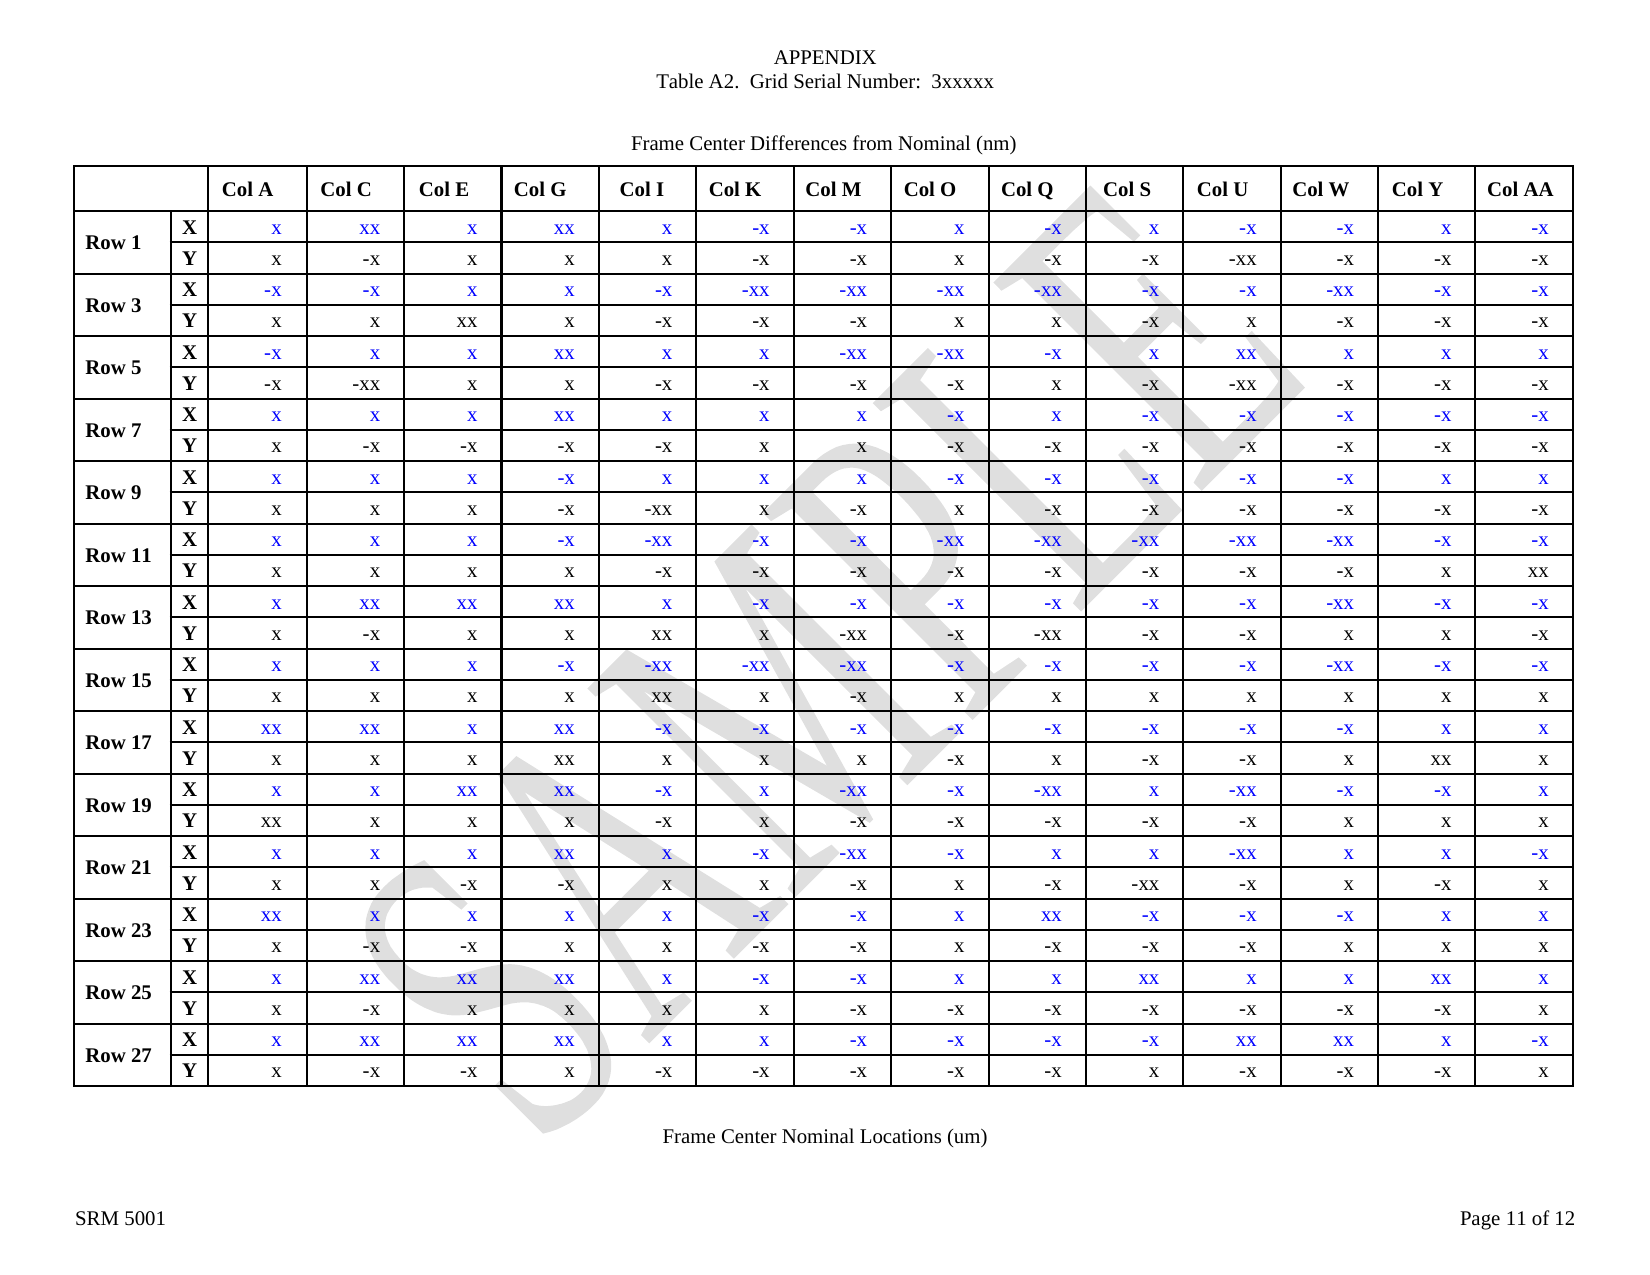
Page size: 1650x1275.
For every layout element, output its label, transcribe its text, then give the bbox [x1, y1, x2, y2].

table_cell x [503, 618, 598, 647]
table_cell x [1379, 712, 1474, 741]
table_cell X [172, 775, 207, 804]
table_cell -x [600, 431, 695, 460]
table_cell x [892, 306, 988, 335]
table_cell -x [1379, 243, 1474, 272]
table_cell x [990, 368, 1085, 397]
table_cell -x [697, 525, 793, 554]
table_cell -x [892, 431, 988, 460]
table_cell x [1282, 337, 1377, 366]
table_cell -x [503, 868, 598, 897]
table_cell -xx [1282, 587, 1377, 616]
table_cell -x [308, 618, 403, 647]
table_cell x [308, 775, 403, 804]
table_cell -x [209, 368, 306, 397]
table_cell Y [172, 368, 207, 397]
table_cell -xx [308, 368, 403, 397]
table_cell -x [1476, 1025, 1572, 1054]
table_cell -xx [1184, 775, 1280, 804]
table_cell Col A [209, 167, 306, 210]
table_cell -x [990, 337, 1085, 366]
table_cell -xx [795, 650, 890, 679]
table_cell -x [990, 587, 1085, 616]
table_cell x [1379, 462, 1474, 491]
table_cell x [1476, 681, 1572, 710]
table_cell -xx [795, 275, 890, 304]
table_cell -x [1184, 587, 1280, 616]
table_cell x [503, 368, 598, 397]
table_cell x [503, 681, 598, 710]
table_cell -x [697, 931, 793, 960]
table_cell Y [172, 681, 207, 710]
table_cell -x [503, 431, 598, 460]
table_cell -x [892, 775, 988, 804]
table_cell -x [795, 931, 890, 960]
table_cell -x [1184, 1056, 1280, 1085]
table_cell Y [172, 806, 207, 835]
table_cell -x [697, 368, 793, 397]
table_cell -x [1379, 587, 1474, 616]
table_cell x [405, 400, 500, 429]
table_cell [75, 167, 207, 210]
table_cell x [697, 806, 793, 835]
table_cell -xx [1087, 868, 1182, 897]
table_cell -x [1184, 743, 1280, 772]
table_cell x [1476, 462, 1572, 491]
table_cell -x [990, 1056, 1085, 1085]
table_cell x [405, 618, 500, 647]
table_cell x [405, 243, 500, 272]
table_cell xx [308, 587, 403, 616]
table_cell x [405, 837, 500, 866]
table_cell x [209, 837, 306, 866]
table_cell -xx [600, 525, 695, 554]
table_cell -x [892, 1056, 988, 1085]
table_cell x [990, 962, 1085, 991]
table_cell -x [1379, 1056, 1474, 1085]
table_cell -x [1282, 712, 1377, 741]
table_cell -x [892, 618, 988, 647]
table_cell -x [1087, 712, 1182, 741]
table_cell x [600, 462, 695, 491]
table_cell x [1476, 775, 1572, 804]
table_cell -x [795, 587, 890, 616]
table_cell -x [405, 1056, 500, 1085]
table_cell -x [1184, 462, 1280, 491]
table_cell -x [1087, 993, 1182, 1022]
table_cell x [1379, 837, 1474, 866]
table_cell x [209, 931, 306, 960]
table_cell x [1379, 931, 1474, 960]
table_cell Y [172, 306, 207, 335]
table_cell xx [405, 962, 500, 991]
table_cell x [405, 806, 500, 835]
table_cell -x [1087, 275, 1182, 304]
table_cell x [503, 243, 598, 272]
table_cell xx [503, 743, 598, 772]
table_cell x [503, 900, 598, 929]
table_cell Y [172, 1056, 207, 1085]
table_cell x [405, 493, 500, 522]
table_cell X [172, 962, 207, 991]
table_cell X [172, 275, 207, 304]
table_cell -xx [892, 525, 988, 554]
table_cell -x [600, 306, 695, 335]
table_cell x [990, 743, 1085, 772]
table_cell x [308, 400, 403, 429]
table_cell Col K [697, 167, 793, 210]
table_cell -x [1476, 618, 1572, 647]
table_cell x [1282, 743, 1377, 772]
table_cell -x [697, 243, 793, 272]
table_cell -xx [795, 775, 890, 804]
table_cell -x [990, 993, 1085, 1022]
table_cell -x [1379, 400, 1474, 429]
table_cell x [697, 993, 793, 1022]
table_cell -x [1087, 1025, 1182, 1054]
table_cell xx [600, 618, 695, 647]
table_cell x [308, 743, 403, 772]
table_cell x [503, 993, 598, 1022]
table_cell -x [1476, 368, 1572, 397]
table_cell -x [697, 962, 793, 991]
table_cell x [600, 900, 695, 929]
table_cell -xx [600, 650, 695, 679]
table_cell -x [795, 681, 890, 710]
table_cell -x [1087, 618, 1182, 647]
table_header Frame Center Differences from Nominal (nm) [74, 120, 1573, 165]
table_cell -xx [795, 618, 890, 647]
table_cell xx [1184, 337, 1280, 366]
table_cell x [697, 775, 793, 804]
table_cell -x [1379, 993, 1474, 1022]
table_cell -x [308, 993, 403, 1022]
table_cell x [1282, 962, 1377, 991]
table_cell x [1379, 1025, 1474, 1054]
table_cell -x [795, 212, 890, 241]
table_cell x [405, 712, 500, 741]
table_cell -x [600, 775, 695, 804]
table_cell -x [1087, 462, 1182, 491]
table_cell -x [1379, 525, 1474, 554]
table_cell -xx [1184, 525, 1280, 554]
table_cell x [405, 525, 500, 554]
table_cell Row 17 [75, 712, 170, 772]
table_cell -x [990, 868, 1085, 897]
table_cell x [209, 212, 306, 241]
table_cell x [1282, 931, 1377, 960]
table_cell -x [1379, 368, 1474, 397]
table_cell -x [1184, 400, 1280, 429]
table_cell x [209, 618, 306, 647]
table_cell -x [308, 1056, 403, 1085]
table_cell -x [795, 493, 890, 522]
table_cell -x [308, 275, 403, 304]
table_cell x [892, 931, 988, 960]
table_cell -x [1379, 431, 1474, 460]
table_cell -x [990, 650, 1085, 679]
table_cell x [209, 243, 306, 272]
table_cell -x [697, 712, 793, 741]
table_cell -x [405, 931, 500, 960]
table_cell xx [308, 962, 403, 991]
table_cell x [209, 743, 306, 772]
table_cell x [405, 212, 500, 241]
table_cell xx [1282, 1025, 1377, 1054]
table_cell -x [697, 212, 793, 241]
table_cell Y [172, 868, 207, 897]
table_cell x [209, 993, 306, 1022]
table_cell X [172, 525, 207, 554]
table_cell x [209, 587, 306, 616]
table_cell x [990, 837, 1085, 866]
table_cell -x [1184, 712, 1280, 741]
table_cell xx [209, 712, 306, 741]
table_cell -x [795, 1056, 890, 1085]
table_cell -xx [990, 775, 1085, 804]
table_cell -xx [1282, 650, 1377, 679]
table_cell x [308, 650, 403, 679]
table_cell xx [503, 587, 598, 616]
table_cell -xx [697, 275, 793, 304]
table_cell Row 27 [75, 1025, 170, 1085]
table_cell -x [1476, 306, 1572, 335]
table_cell x [405, 275, 500, 304]
table_cell -x [1087, 431, 1182, 460]
table_cell -x [1282, 212, 1377, 241]
table_cell -x [1379, 868, 1474, 897]
table_cell x [990, 400, 1085, 429]
table_cell x [600, 587, 695, 616]
table_cell Col Y [1379, 167, 1474, 210]
table_cell x [892, 868, 988, 897]
table_cell x [600, 931, 695, 960]
table_cell -x [405, 868, 500, 897]
table_cell -x [892, 993, 988, 1022]
table_cell -x [405, 431, 500, 460]
table_cell Y [172, 493, 207, 522]
table_cell xx [405, 1025, 500, 1054]
table_cell Row 25 [75, 962, 170, 1022]
table_cell -x [503, 462, 598, 491]
table_cell x [209, 1056, 306, 1085]
table_cell -x [795, 556, 890, 585]
table_cell x [600, 243, 695, 272]
table_cell -xx [1184, 243, 1280, 272]
table_cell xx [405, 775, 500, 804]
table_cell xx [503, 1025, 598, 1054]
table_cell -x [1379, 275, 1474, 304]
table_cell -x [795, 806, 890, 835]
table_cell xx [600, 681, 695, 710]
table_cell Col C [308, 167, 403, 210]
table_cell xx [1476, 556, 1572, 585]
table_cell x [308, 806, 403, 835]
table_cell x [600, 400, 695, 429]
table_cell -x [1184, 493, 1280, 522]
table_cell -xx [1184, 368, 1280, 397]
table_cell x [697, 400, 793, 429]
table_cell Row 15 [75, 650, 170, 710]
table_cell x [697, 681, 793, 710]
table_cell -x [892, 368, 988, 397]
table_cell x [209, 431, 306, 460]
table_cell x [405, 993, 500, 1022]
table_cell X [172, 337, 207, 366]
table_cell -x [1282, 368, 1377, 397]
table_cell -x [1476, 525, 1572, 554]
table_cell -x [1184, 806, 1280, 835]
table_cell x [1087, 837, 1182, 866]
table_cell -xx [892, 337, 988, 366]
table_cell -xx [795, 837, 890, 866]
table_cell X [172, 712, 207, 741]
table_cell x [209, 650, 306, 679]
table_cell -xx [600, 493, 695, 522]
table_cell -x [1379, 775, 1474, 804]
table_cell -x [697, 837, 793, 866]
table_cell x [1476, 743, 1572, 772]
table_cell -x [308, 431, 403, 460]
table_cell xx [209, 900, 306, 929]
table_cell -x [1087, 368, 1182, 397]
table_cell xx [1184, 1025, 1280, 1054]
table_cell x [1184, 962, 1280, 991]
table_cell -x [990, 931, 1085, 960]
table_cell -x [1087, 931, 1182, 960]
table_cell x [600, 337, 695, 366]
table_cell -x [795, 993, 890, 1022]
table_cell -x [892, 462, 988, 491]
table_cell x [503, 931, 598, 960]
table_cell -x [600, 806, 695, 835]
table_cell -x [1184, 650, 1280, 679]
table_cell -x [1282, 493, 1377, 522]
table_cell -x [1087, 400, 1182, 429]
table_cell xx [503, 837, 598, 866]
table_cell -x [1087, 306, 1182, 335]
table_cell xx [503, 962, 598, 991]
table_cell Y [172, 931, 207, 960]
table_cell x [209, 868, 306, 897]
table_cell -x [990, 712, 1085, 741]
table_cell Y [172, 618, 207, 647]
table_cell x [209, 775, 306, 804]
table_cell x [405, 556, 500, 585]
table_cell -x [892, 743, 988, 772]
table_cell -x [1282, 243, 1377, 272]
table_cell x [405, 337, 500, 366]
table_cell x [990, 306, 1085, 335]
table_cell x [503, 556, 598, 585]
table_cell -xx [697, 650, 793, 679]
table_cell Row 23 [75, 900, 170, 960]
table_cell x [1379, 618, 1474, 647]
table_cell x [697, 1025, 793, 1054]
table_cell X [172, 587, 207, 616]
table_cell -x [990, 556, 1085, 585]
table_cell xx [308, 712, 403, 741]
table_cell Col S [1087, 167, 1182, 210]
table_cell -x [697, 900, 793, 929]
table_cell -x [1184, 931, 1280, 960]
table_cell -x [1087, 493, 1182, 522]
table_cell x [308, 493, 403, 522]
table_cell x [1379, 556, 1474, 585]
table_cell x [1379, 900, 1474, 929]
table_cell Row 5 [75, 337, 170, 397]
table_cell x [308, 868, 403, 897]
table_cell -x [1087, 900, 1182, 929]
table_cell -x [795, 868, 890, 897]
table_cell -x [1476, 243, 1572, 272]
table_cell -x [503, 525, 598, 554]
table_cell -x [697, 587, 793, 616]
table_cell Col O [892, 167, 988, 210]
table_cell Col E [405, 167, 500, 210]
table_cell x [697, 743, 793, 772]
table_cell x [1184, 681, 1280, 710]
table_cell x [1087, 337, 1182, 366]
table_cell -x [1184, 556, 1280, 585]
table_cell x [1087, 681, 1182, 710]
table_cell Y [172, 243, 207, 272]
table_cell -x [1476, 587, 1572, 616]
table_cell Col M [795, 167, 890, 210]
table_cell x [209, 400, 306, 429]
table_cell -x [892, 837, 988, 866]
table_cell x [697, 431, 793, 460]
table_cell x [209, 462, 306, 491]
table_cell Row 3 [75, 275, 170, 335]
table_cell -x [795, 900, 890, 929]
table_cell -x [1184, 900, 1280, 929]
table_cell xx [308, 1025, 403, 1054]
table_cell Row 19 [75, 775, 170, 835]
text Frame Center Nominal Locations (um) [75, 1124, 1575, 1148]
table_cell x [308, 462, 403, 491]
table_cell Col Q [990, 167, 1085, 210]
table_cell x [209, 306, 306, 335]
table_cell x [308, 900, 403, 929]
table_cell -x [1087, 743, 1182, 772]
table_cell x [892, 962, 988, 991]
table_cell x [209, 525, 306, 554]
table_cell x [697, 868, 793, 897]
table_cell -x [308, 243, 403, 272]
table_cell x [308, 837, 403, 866]
table_cell -x [1184, 431, 1280, 460]
table_cell x [892, 212, 988, 241]
table_cell x [1476, 931, 1572, 960]
table_cell -x [697, 306, 793, 335]
table_cell -x [1379, 306, 1474, 335]
table_cell -x [1087, 556, 1182, 585]
table_cell -x [1476, 275, 1572, 304]
table_cell -x [503, 650, 598, 679]
table_cell -x [892, 587, 988, 616]
table_cell -x [892, 1025, 988, 1054]
table_cell x [697, 462, 793, 491]
table_cell Col AA [1476, 167, 1572, 210]
table_cell -x [795, 1025, 890, 1054]
table_cell x [308, 525, 403, 554]
table_cell x [209, 493, 306, 522]
table_cell xx [1087, 962, 1182, 991]
table_cell xx [503, 775, 598, 804]
table_cell x [1282, 837, 1377, 866]
table_cell x [1087, 1056, 1182, 1085]
table_cell xx [503, 212, 598, 241]
table_cell Y [172, 556, 207, 585]
table_cell x [697, 493, 793, 522]
table_cell -x [209, 337, 306, 366]
table_cell -x [892, 806, 988, 835]
table_cell x [1476, 900, 1572, 929]
table_cell -x [1282, 400, 1377, 429]
table_cell x [1476, 962, 1572, 991]
table_cell x [1282, 868, 1377, 897]
table_cell x [1087, 212, 1182, 241]
table_cell xx [1379, 962, 1474, 991]
table_cell x [1379, 212, 1474, 241]
table_cell X [172, 900, 207, 929]
table_cell x [503, 275, 598, 304]
table_cell x [795, 400, 890, 429]
table_cell x [892, 681, 988, 710]
table_cell x [600, 962, 695, 991]
table_cell x [405, 681, 500, 710]
table_cell -x [892, 712, 988, 741]
table_cell x [405, 900, 500, 929]
table_cell x [1087, 775, 1182, 804]
table_cell -x [1184, 868, 1280, 897]
table_cell -xx [990, 275, 1085, 304]
table_cell -x [795, 525, 890, 554]
table_cell X [172, 650, 207, 679]
table_cell -xx [1282, 275, 1377, 304]
table_cell x [308, 337, 403, 366]
table_cell Row 11 [75, 525, 170, 585]
table_cell x [1476, 337, 1572, 366]
table_cell -xx [1087, 525, 1182, 554]
table_cell -x [1476, 837, 1572, 866]
table_cell -xx [990, 618, 1085, 647]
table_cell -x [1184, 275, 1280, 304]
table_cell xx [405, 587, 500, 616]
table_cell x [209, 556, 306, 585]
table_cell x [209, 962, 306, 991]
table_cell -x [990, 212, 1085, 241]
table_cell x [503, 1056, 598, 1085]
table_cell -x [600, 368, 695, 397]
table_cell xx [503, 337, 598, 366]
table_cell Col U [1184, 167, 1280, 210]
table_cell -x [892, 650, 988, 679]
table_cell -x [308, 931, 403, 960]
table_cell -x [600, 712, 695, 741]
table_cell -x [600, 556, 695, 585]
table_cell Row 9 [75, 462, 170, 522]
table_cell X [172, 212, 207, 241]
table_cell -x [1087, 650, 1182, 679]
table_cell x [795, 462, 890, 491]
table_cell -x [697, 556, 793, 585]
table_cell Y [172, 431, 207, 460]
table_cell -x [1379, 493, 1474, 522]
table_cell xx [405, 306, 500, 335]
table_cell x [503, 806, 598, 835]
table_cell -xx [1184, 837, 1280, 866]
table_cell -x [795, 243, 890, 272]
table_cell x [795, 743, 890, 772]
table_cell x [1476, 806, 1572, 835]
table_cell Col W [1282, 167, 1377, 210]
table_cell Row 21 [75, 837, 170, 897]
table_cell -xx [795, 337, 890, 366]
table_cell -x [1282, 431, 1377, 460]
table_cell x [405, 368, 500, 397]
table_cell x [209, 681, 306, 710]
table_cell x [209, 1025, 306, 1054]
table_cell xx [1379, 743, 1474, 772]
table_cell -x [600, 275, 695, 304]
table_cell -x [1087, 587, 1182, 616]
table_cell -xx [990, 525, 1085, 554]
table_cell x [308, 556, 403, 585]
table_cell x [795, 431, 890, 460]
table_cell -x [892, 400, 988, 429]
table_cell xx [990, 900, 1085, 929]
table_cell X [172, 837, 207, 866]
table_cell x [308, 681, 403, 710]
table_cell -x [1476, 431, 1572, 460]
table_cell -xx [892, 275, 988, 304]
table_cell x [1476, 1056, 1572, 1085]
table_cell -x [1282, 993, 1377, 1022]
table_cell x [1379, 806, 1474, 835]
table_cell -x [1282, 900, 1377, 929]
table_cell x [503, 306, 598, 335]
table_cell x [405, 650, 500, 679]
table_cell -x [1087, 806, 1182, 835]
table_cell x [600, 1025, 695, 1054]
table_cell x [600, 868, 695, 897]
table_cell x [1476, 868, 1572, 897]
table_cell Col G [503, 167, 598, 210]
table_cell -x [990, 493, 1085, 522]
table_cell x [600, 993, 695, 1022]
table_cell Row 7 [75, 400, 170, 460]
table_cell -x [1282, 462, 1377, 491]
table_cell -x [1282, 306, 1377, 335]
table_cell x [1476, 712, 1572, 741]
table_cell -x [697, 1056, 793, 1085]
table_cell x [405, 743, 500, 772]
table_cell -x [990, 462, 1085, 491]
table_cell -x [990, 431, 1085, 460]
table_cell -x [990, 243, 1085, 272]
table_cell -x [1379, 650, 1474, 679]
table_cell xx [503, 400, 598, 429]
table_cell -x [1476, 650, 1572, 679]
table_cell x [1379, 337, 1474, 366]
table_cell Row 13 [75, 587, 170, 647]
table_cell x [1184, 306, 1280, 335]
table_cell x [1379, 681, 1474, 710]
table_cell -x [503, 493, 598, 522]
table_cell -x [1282, 556, 1377, 585]
table_cell x [600, 743, 695, 772]
table_cell x [892, 493, 988, 522]
table_cell xx [308, 212, 403, 241]
table_cell x [990, 681, 1085, 710]
table_cell Col I [600, 167, 695, 210]
table_cell xx [503, 712, 598, 741]
table_cell -x [990, 1025, 1085, 1054]
table_cell -x [1282, 1056, 1377, 1085]
table_cell -x [795, 368, 890, 397]
table_cell -x [1282, 775, 1377, 804]
table_cell -x [990, 806, 1085, 835]
table_cell Y [172, 993, 207, 1022]
table_cell x [1282, 681, 1377, 710]
table_cell x [1282, 618, 1377, 647]
table_cell x [697, 618, 793, 647]
table_cell -x [795, 712, 890, 741]
table_cell x [892, 900, 988, 929]
table_cell X [172, 1025, 207, 1054]
table_cell -x [1476, 400, 1572, 429]
table_cell x [308, 306, 403, 335]
table_cell x [405, 462, 500, 491]
table_cell -x [1476, 493, 1572, 522]
table_cell -x [1184, 993, 1280, 1022]
table_cell xx [209, 806, 306, 835]
table_cell -x [600, 1056, 695, 1085]
table_cell Y [172, 743, 207, 772]
table_cell -x [1476, 212, 1572, 241]
table_cell x [1282, 806, 1377, 835]
table_cell -x [892, 556, 988, 585]
table_cell X [172, 400, 207, 429]
table_cell -x [1184, 618, 1280, 647]
table_cell Row 1 [75, 212, 170, 272]
table_cell -x [1087, 243, 1182, 272]
table_cell x [600, 837, 695, 866]
table_cell x [892, 243, 988, 272]
table_cell x [697, 337, 793, 366]
table_cell X [172, 462, 207, 491]
table_cell -x [1184, 212, 1280, 241]
table_cell -xx [1282, 525, 1377, 554]
table_cell -x [209, 275, 306, 304]
table_cell -x [795, 962, 890, 991]
table_cell -x [795, 306, 890, 335]
table_cell x [1476, 993, 1572, 1022]
table_cell x [600, 212, 695, 241]
